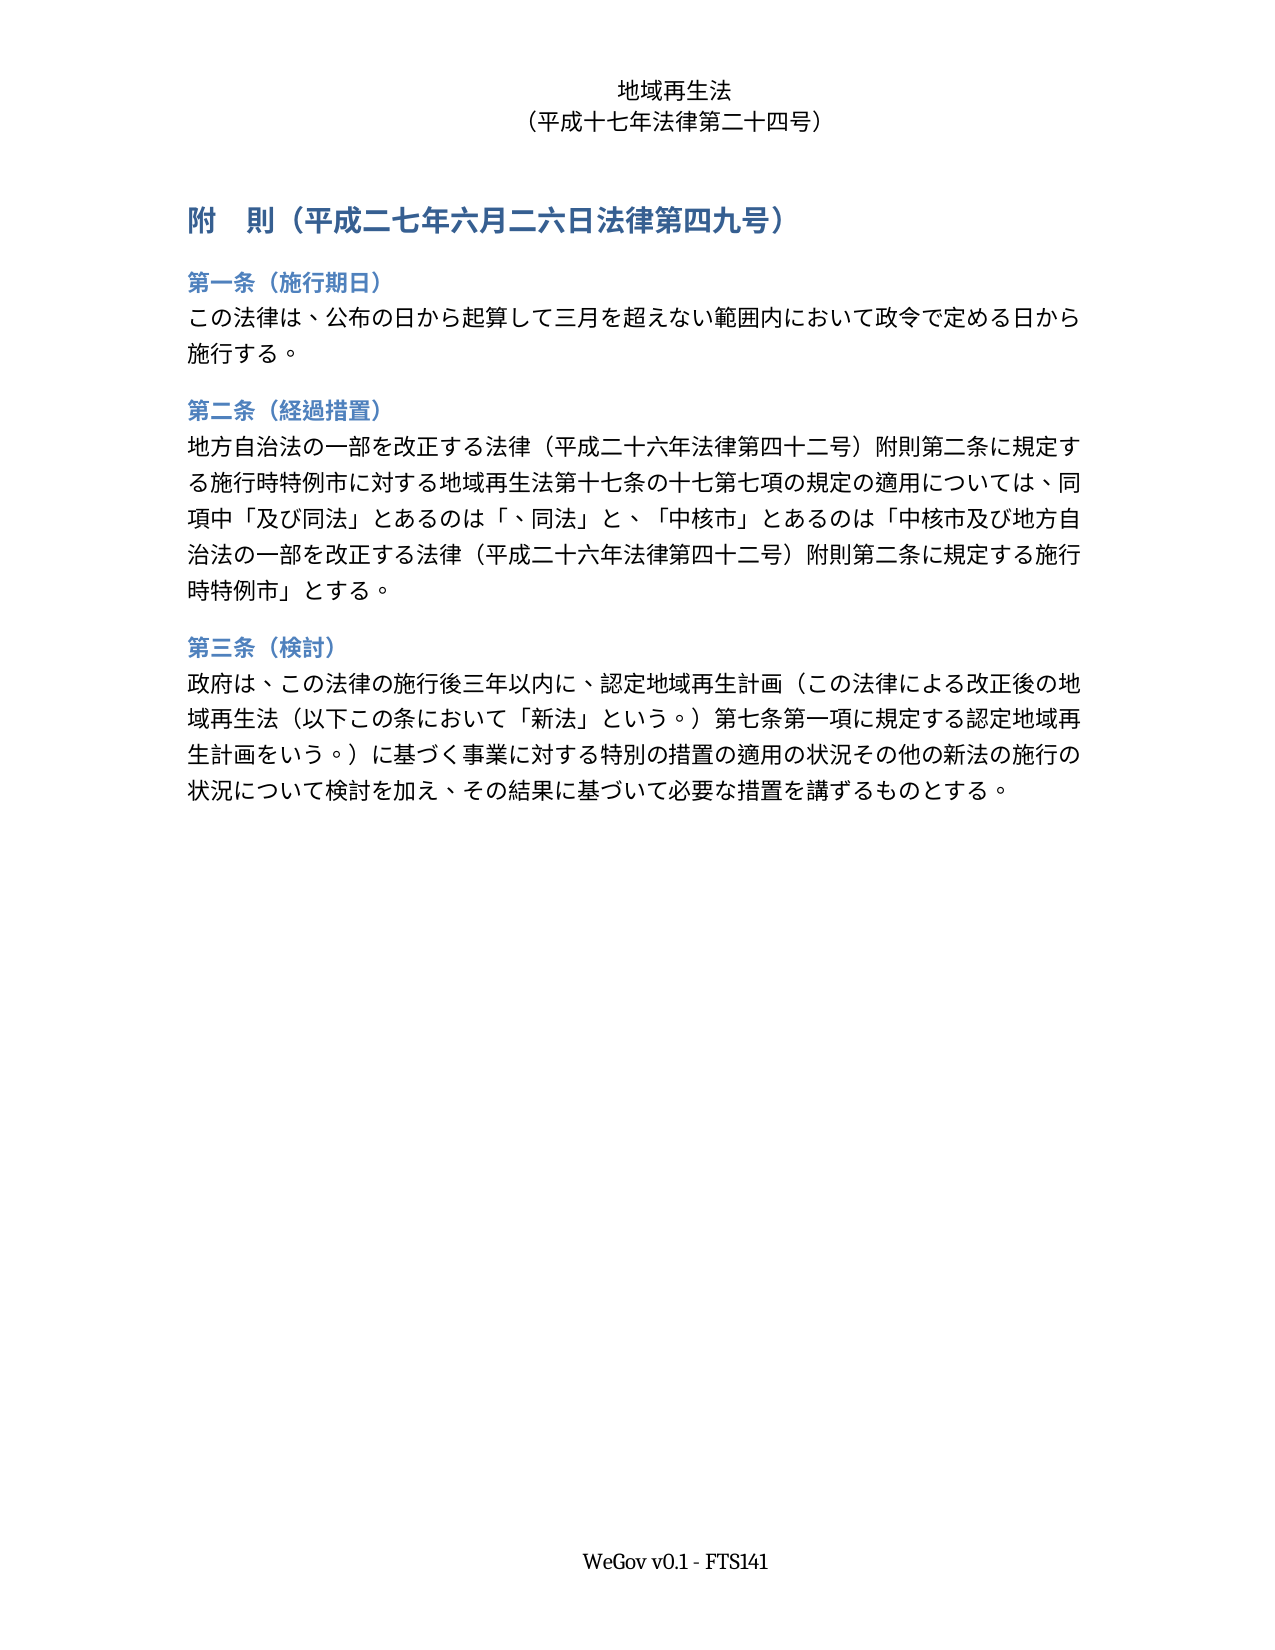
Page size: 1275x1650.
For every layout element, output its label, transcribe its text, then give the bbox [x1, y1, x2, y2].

subtitle 附 則（平成二七年六月二六日法律第四九号） [187, 200, 1087, 240]
text 政府は、この法律の施行後三年以内に、認定地域再生計画（この法律による改正後の地域再生法（以下この条において「新法」という。）第七条第一項に規定する認定地域再生計画をいう。）に基づく事業に対する特別の措置の適用の状況その他の新法の施行の状況について検討を加え、その結果に基づいて必要な措置を講ずるものとする。 [187, 667, 1087, 807]
text この法律は、公布の日から起算して三月を超えない範囲内において政令で定める日から施行する。 [187, 302, 1087, 369]
text 地方自治法の一部を改正する法律（平成二十六年法律第四十二号）附則第二条に規定する施行時特例市に対する地域再生法第十七条の十七第七項の規定の適用については、同項中「及び同法」とあるのは「、同法」と、「中核市」とあるのは「中核市及び地方自治法の一部を改正する法律（平成二十六年法律第四十二号）附則第二条に規定する施行時特例市」とする。 [187, 431, 1087, 606]
subtitle 第二条（経過措置） [187, 395, 1087, 426]
subtitle 第三条（検討） [187, 632, 1087, 663]
subtitle 第一条（施行期日） [187, 266, 1087, 298]
